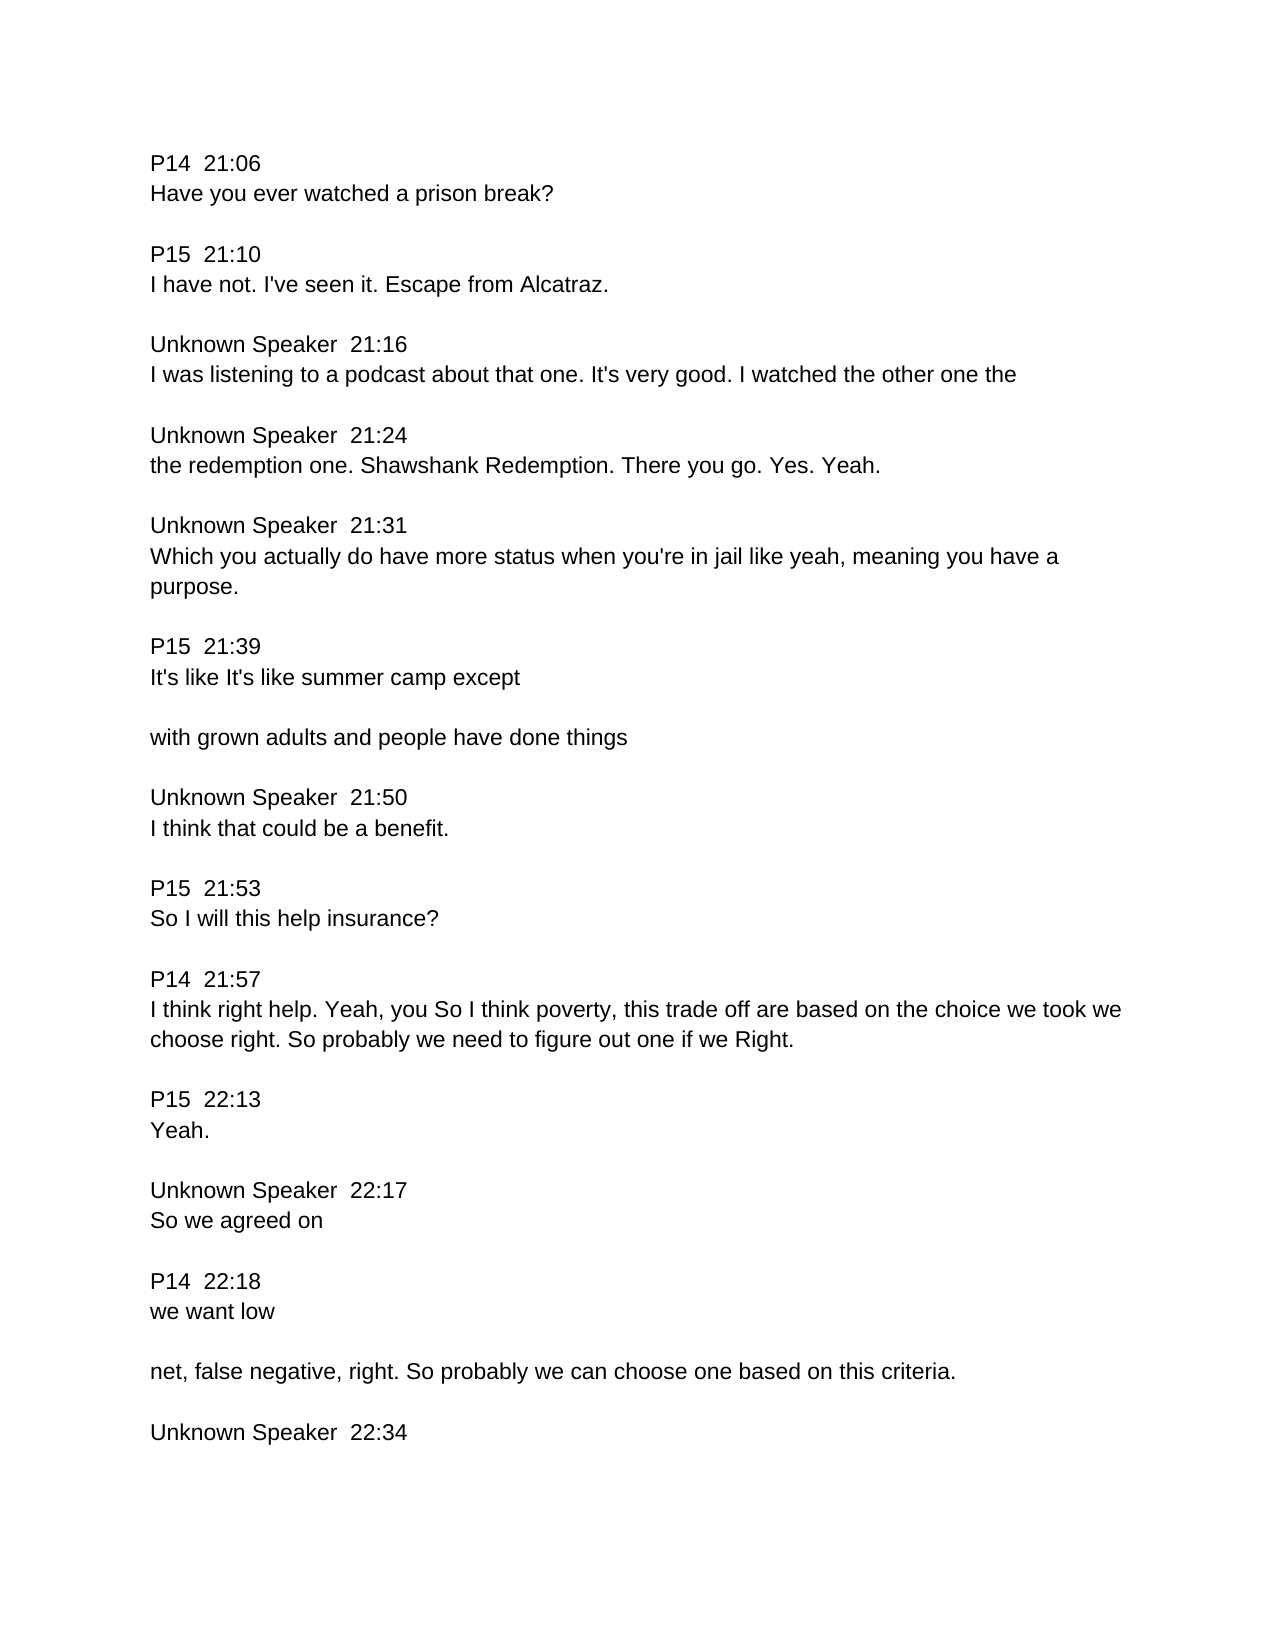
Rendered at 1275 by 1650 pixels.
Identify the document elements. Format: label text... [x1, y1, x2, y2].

text Which you actually do have more status when you're in jail like yeah, meaning you have a purpose. [150, 543, 1125, 599]
text the redemption one. Shawshank Redemption. There you go. Yes. Yeah. [150, 452, 1125, 478]
text P15 21:10 [150, 241, 1125, 267]
text I think that could be a benefit. [150, 814, 1125, 841]
text I have not. I've seen it. Escape from Alcatraz. [150, 271, 1125, 297]
text Unknown Speaker 21:31 [150, 512, 1125, 539]
text So we agreed on [150, 1207, 1125, 1234]
text P15 21:53 [150, 875, 1125, 901]
text Unknown Speaker 21:16 [150, 331, 1125, 358]
text I think right help. Yeah, you So I think poverty, this trade off are based on the choice we took we choose right. So probably we need to figure out one if we Right. [150, 996, 1125, 1052]
text Yeah. [150, 1117, 1125, 1143]
text P14 22:18 [150, 1268, 1125, 1294]
text we want low [150, 1298, 1125, 1324]
text So I will this help insurance? [150, 905, 1125, 932]
text P15 22:13 [150, 1086, 1125, 1113]
text P14 21:57 [150, 966, 1125, 992]
text I was listening to a podcast about that one. It's very good. I watched the other one the [150, 361, 1125, 388]
text P15 21:39 [150, 633, 1125, 660]
text It's like It's like summer camp except [150, 663, 1125, 690]
text with grown adults and people have done things [150, 724, 1125, 750]
text Have you ever watched a prison break? [150, 180, 1125, 207]
text Unknown Speaker 22:17 [150, 1177, 1125, 1203]
text P14 21:06 [150, 150, 1125, 176]
text Unknown Speaker 21:24 [150, 422, 1125, 448]
text Unknown Speaker 22:34 [150, 1419, 1125, 1445]
text Unknown Speaker 21:50 [150, 784, 1125, 811]
text net, false negative, right. So probably we can choose one based on this criteria. [150, 1358, 1125, 1385]
